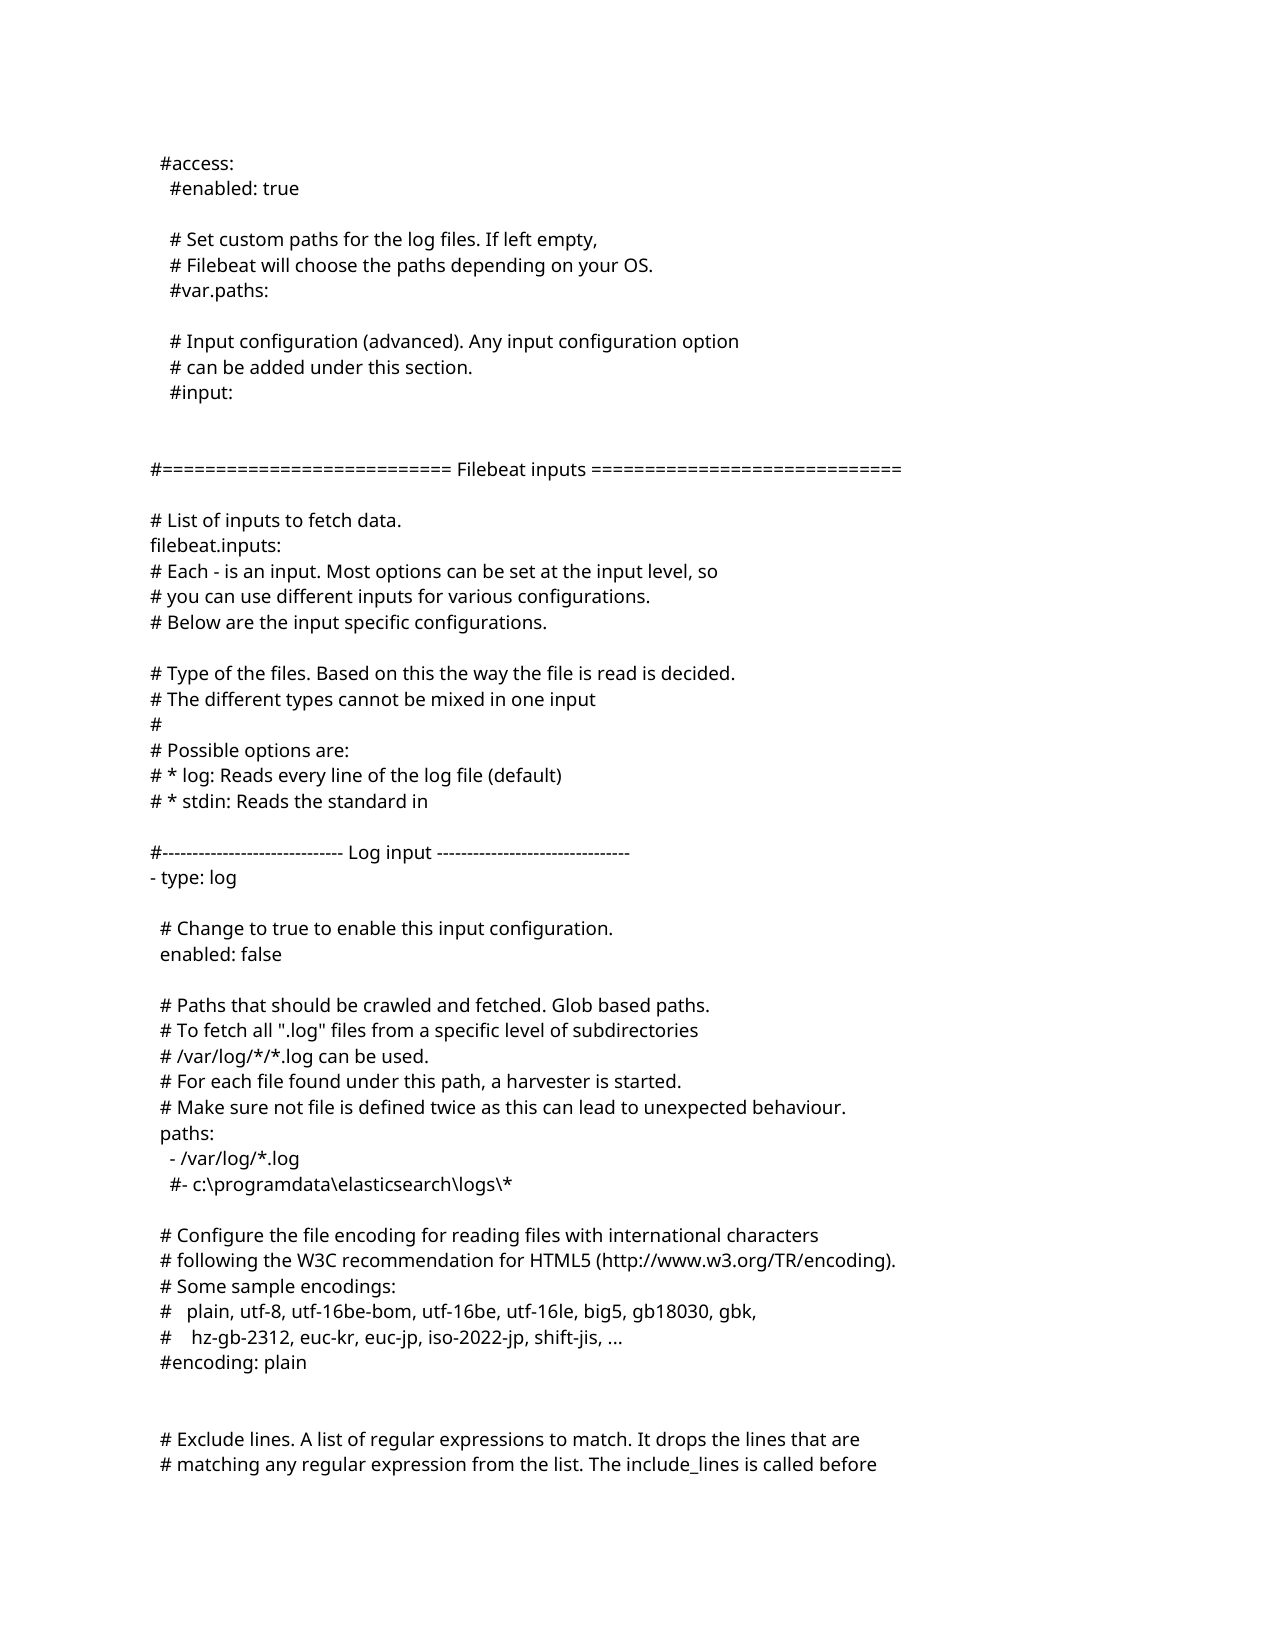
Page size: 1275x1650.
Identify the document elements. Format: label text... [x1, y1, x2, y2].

text # Make sure not file is defined twice as this can lead to unexpected behaviour. [150, 1094, 1125, 1120]
text # matching any regular expression from the list. The include_lines is called before [150, 1452, 1125, 1477]
text #access: [150, 150, 1125, 176]
text # Possible options are: [150, 737, 1125, 762]
text # Paths that should be crawled and fetched. Glob based paths. [150, 992, 1125, 1018]
text # can be added under this section. [150, 354, 1125, 380]
text # hz-gb-2312, euc-kr, euc-jp, iso-2022-jp, shift-jis, ... [150, 1324, 1125, 1349]
text # you can use different inputs for various configurations. [150, 584, 1125, 609]
text # Each - is an input. Most options can be set at the input level, so [150, 558, 1125, 584]
text # Some sample encodings: [150, 1273, 1125, 1298]
text #input: [150, 380, 1125, 405]
text # List of inputs to fetch data. [150, 507, 1125, 533]
text - type: log [150, 864, 1125, 890]
text # Type of the files. Based on this the way the file is read is decided. [150, 660, 1125, 686]
text # following the W3C recommendation for HTML5 (http://www.w3.org/TR/encoding). [150, 1247, 1125, 1273]
text # To fetch all ".log" files from a specific level of subdirectories [150, 1018, 1125, 1043]
text # Exclude lines. A list of regular expressions to match. It drops the lines that are [150, 1426, 1125, 1452]
text # plain, utf-8, utf-16be-bom, utf-16be, utf-16le, big5, gb18030, gbk, [150, 1298, 1125, 1324]
text # Configure the file encoding for reading files with international characters [150, 1222, 1125, 1247]
text #------------------------------ Log input -------------------------------- [150, 839, 1125, 864]
text # Change to true to enable this input configuration. [150, 916, 1125, 941]
text # Filebeat will choose the paths depending on your OS. [150, 252, 1125, 278]
text #var.paths: [150, 278, 1125, 303]
text # Below are the input specific configurations. [150, 609, 1125, 635]
text #encoding: plain [150, 1349, 1125, 1375]
text # /var/log/*/*.log can be used. [150, 1043, 1125, 1069]
text # * log: Reads every line of the log file (default) [150, 762, 1125, 788]
text # The different types cannot be mixed in one input [150, 686, 1125, 711]
text # Input configuration (advanced). Any input configuration option [150, 329, 1125, 354]
text - /var/log/*.log [150, 1145, 1125, 1171]
text #enabled: true [150, 176, 1125, 201]
text enabled: false [150, 941, 1125, 967]
text #=========================== Filebeat inputs ============================= [150, 456, 1125, 482]
text filebeat.inputs: [150, 533, 1125, 558]
text paths: [150, 1120, 1125, 1145]
text # [150, 711, 1125, 737]
text #- c:\programdata\elasticsearch\logs\* [150, 1171, 1125, 1196]
text # * stdin: Reads the standard in [150, 788, 1125, 813]
text # For each file found under this path, a harvester is started. [150, 1069, 1125, 1094]
text # Set custom paths for the log files. If left empty, [150, 227, 1125, 252]
